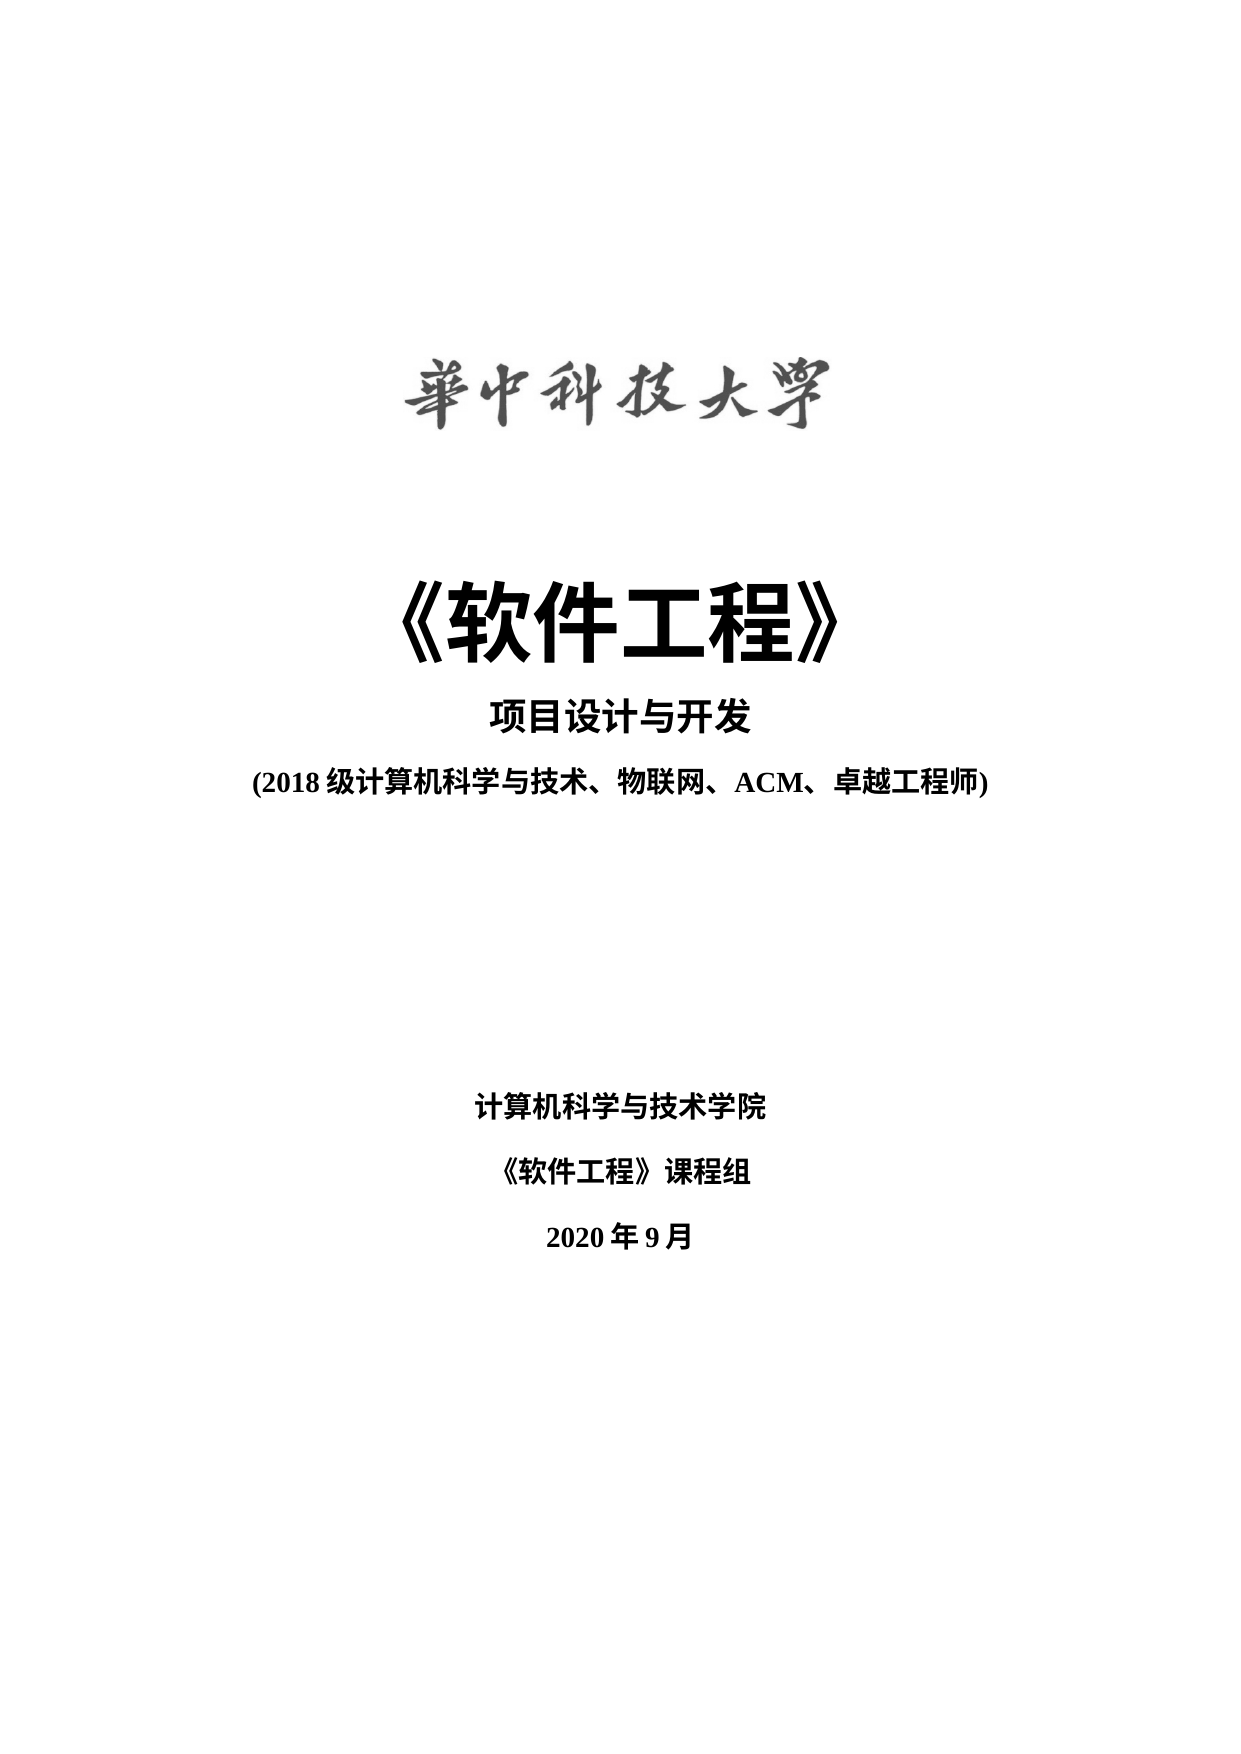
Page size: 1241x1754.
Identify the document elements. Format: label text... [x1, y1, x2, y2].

text 《软件工程》课程组 [187, 1137, 1053, 1202]
text 项目设计与开发 [187, 682, 1053, 747]
text (2018级计算机科学与技术、物联网、ACM、卓越工程师) [187, 747, 1053, 812]
text 2020年9月 [187, 1202, 1053, 1267]
text 计算机科学与技术学院 [187, 1072, 1053, 1137]
text 《软件工程》 [187, 552, 1053, 682]
